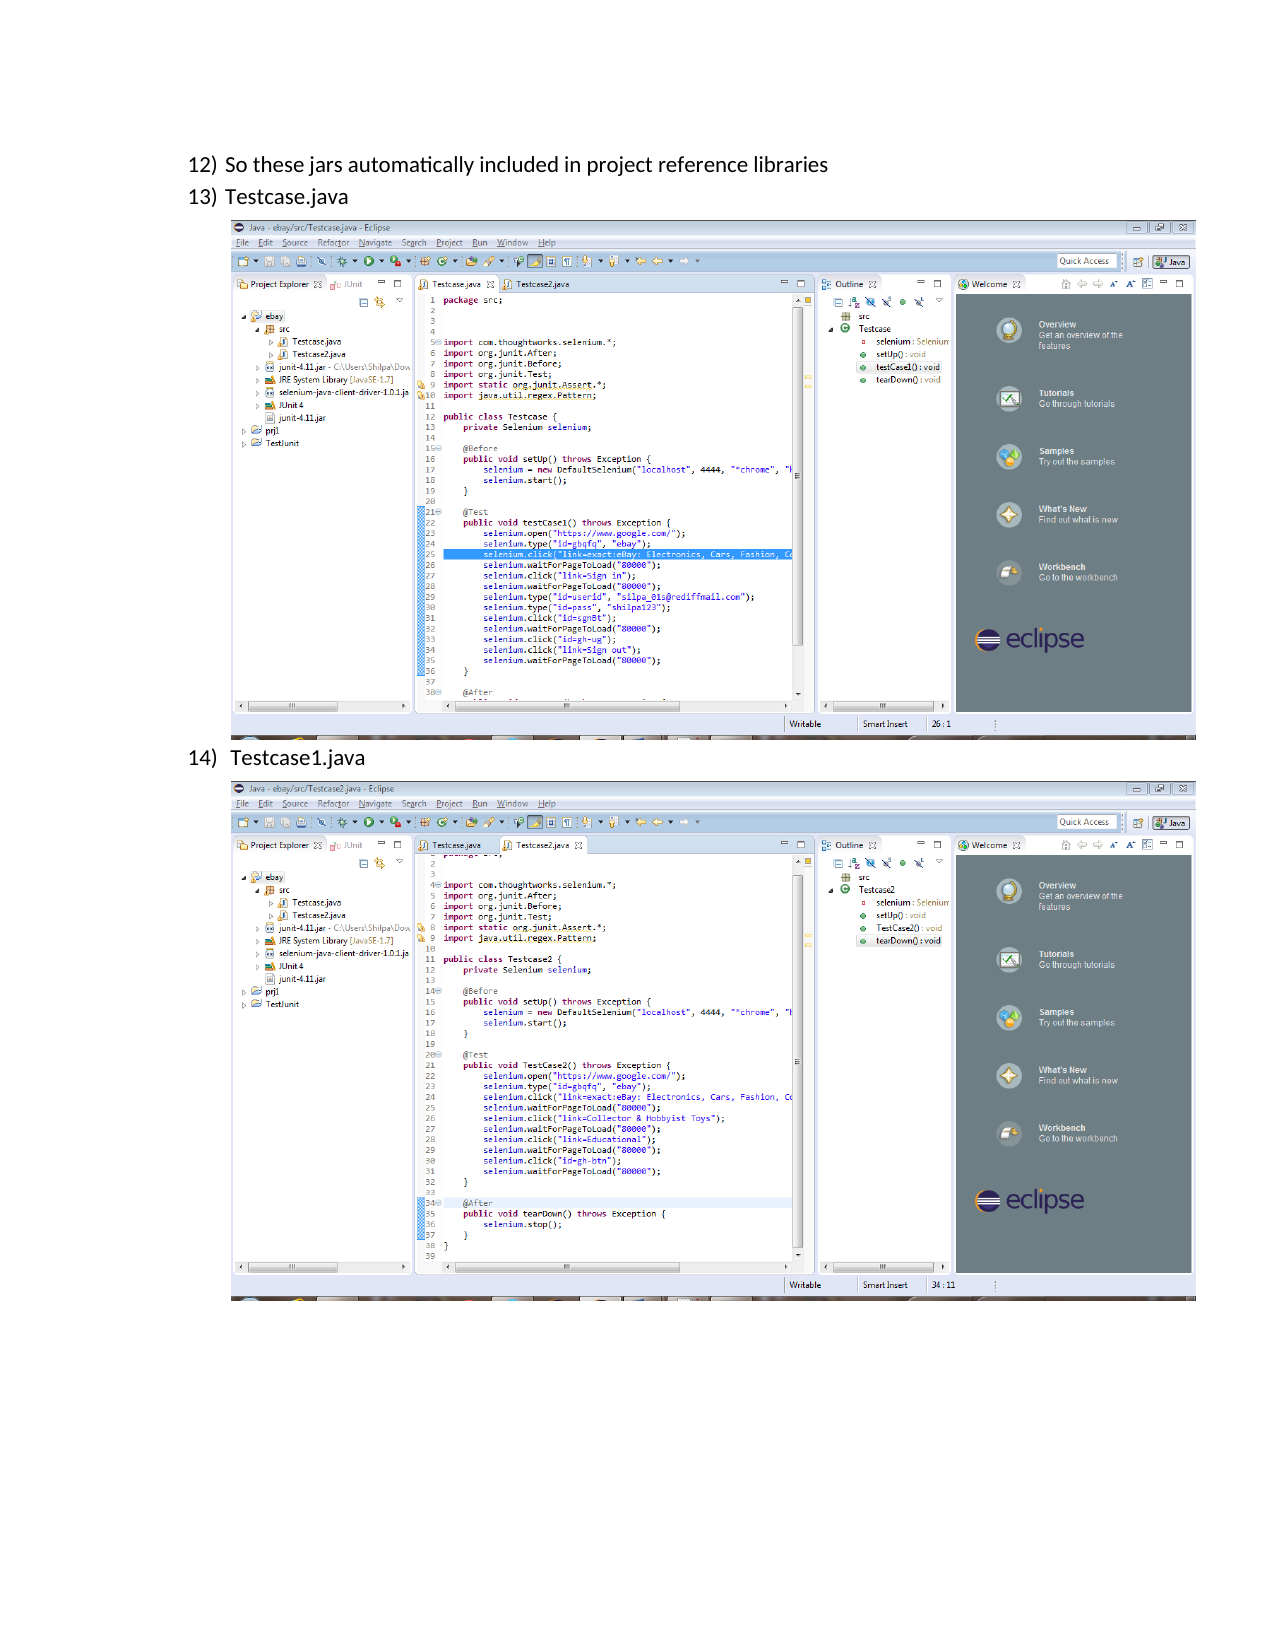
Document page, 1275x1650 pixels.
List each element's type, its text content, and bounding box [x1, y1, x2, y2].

list So these jars automatically included in project reference libraries [187, 150, 1125, 178]
list Testcase1.java [187, 743, 1125, 771]
list Testcase.java [187, 182, 1125, 210]
